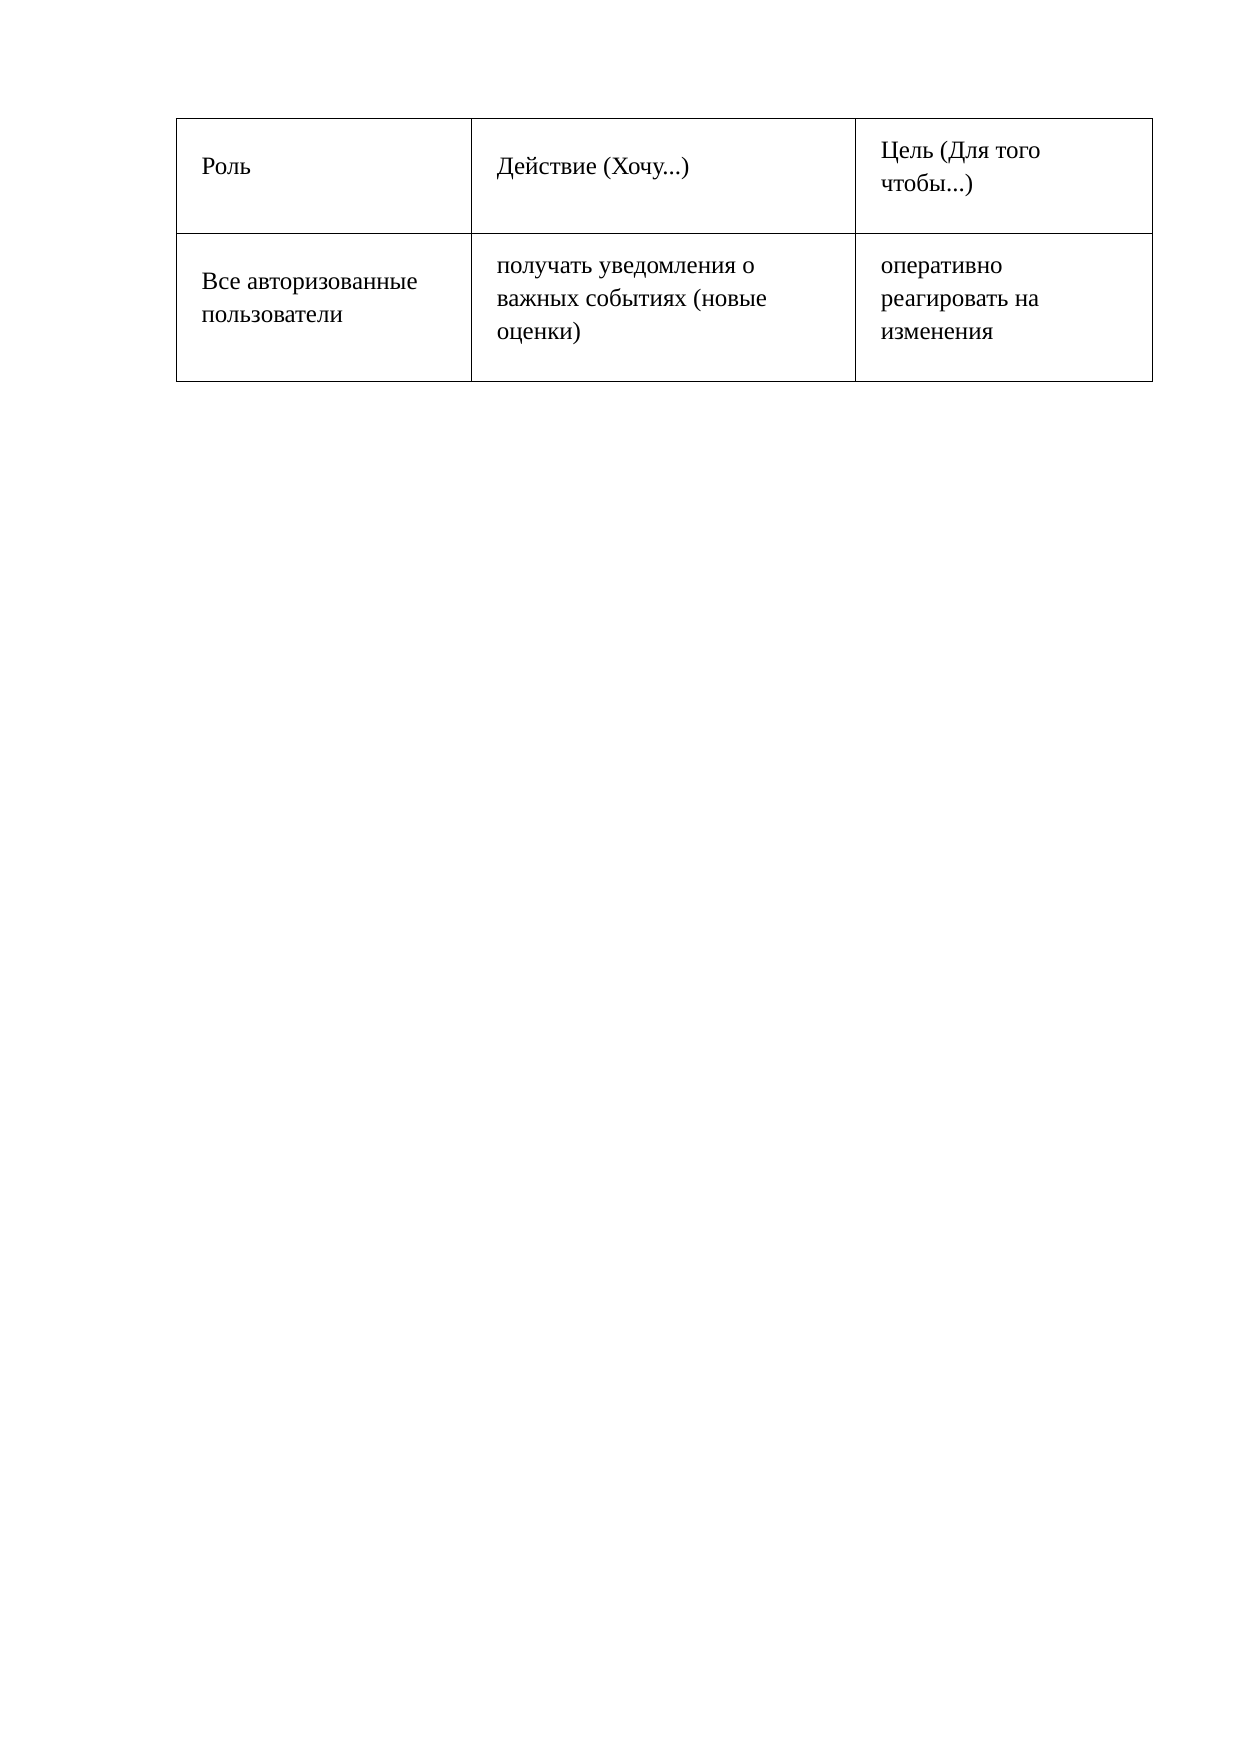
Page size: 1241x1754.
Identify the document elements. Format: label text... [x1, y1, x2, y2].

table_cell Все авторизованные пользователи [177, 234, 471, 381]
table_cell оперативно реагировать на изменения [856, 234, 1152, 381]
table_cell получать уведомления о важных событиях (новые оценки) [472, 234, 855, 381]
table_header Роль [177, 119, 471, 233]
table_header Цель (Для того чтобы...) [856, 119, 1152, 233]
table_header Действие (Хочу...) [472, 119, 855, 233]
